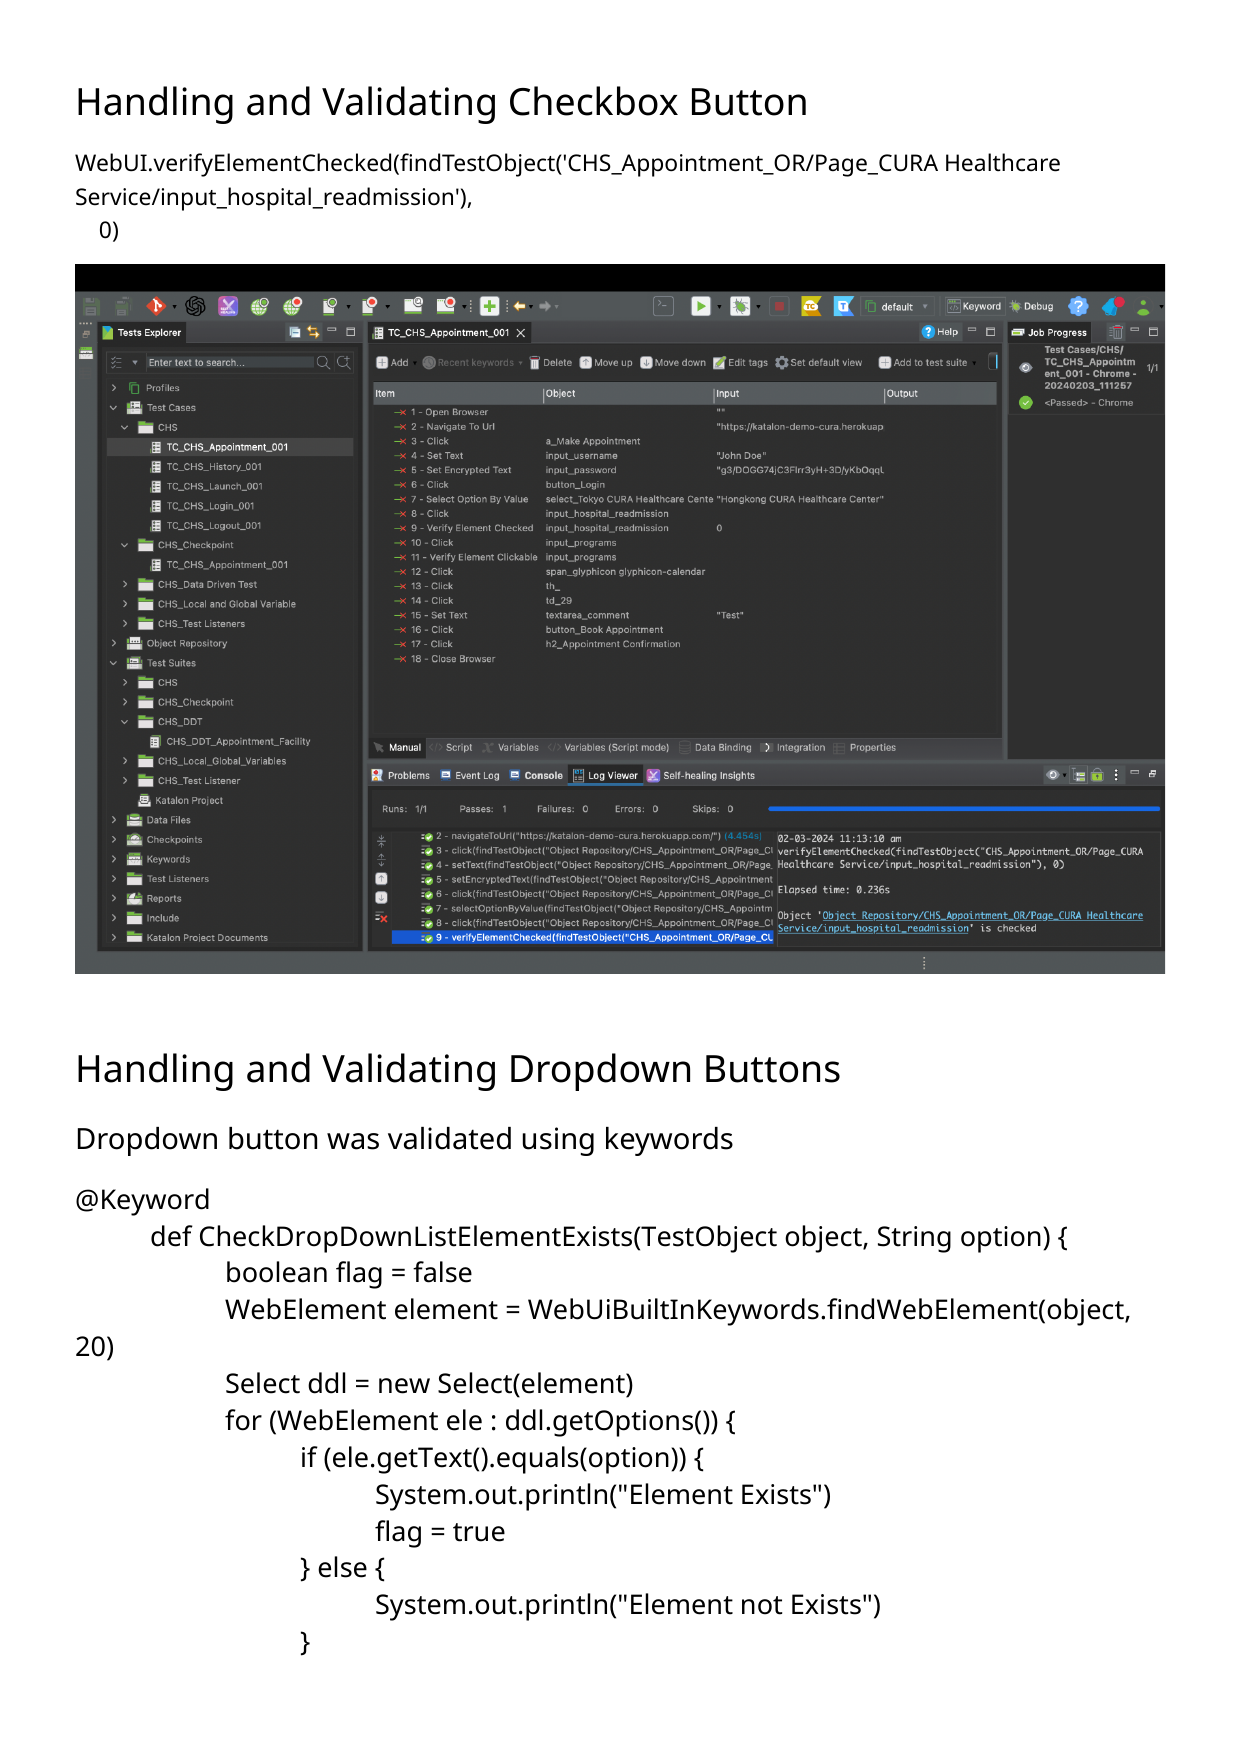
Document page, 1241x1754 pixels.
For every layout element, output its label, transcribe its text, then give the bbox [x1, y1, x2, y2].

text System.out.println("Element Exists") [75, 1475, 1165, 1512]
picture [75, 264, 1166, 974]
text Handling and Validating Checkbox Button [75, 75, 1165, 126]
text Handling and Validating Dropdown Buttons [75, 1043, 1165, 1094]
text System.out.println("Element not Exists") [75, 1586, 1165, 1623]
text @Keyword [75, 1180, 1165, 1217]
text } [75, 1623, 1165, 1659]
text 0) [75, 214, 1165, 246]
text def CheckDropDownListElementExists(TestObject object, String option) { [75, 1217, 1165, 1254]
text Select ddl = new Select(element) [75, 1364, 1165, 1401]
text boolean flag = false [75, 1254, 1165, 1291]
text if (ele.getText().equals(option)) { [75, 1438, 1165, 1475]
text Dropdown button was validated using keywords [75, 1118, 1165, 1158]
text for (WebElement ele : ddl.getOptions()) { [75, 1401, 1165, 1438]
text WebUI.verifyElementChecked(findTestObject('CHS_Appointment_OR/Page_CURA Healthcare Service/input_hospital_readmission'), [75, 147, 1165, 212]
text } else { [75, 1549, 1165, 1586]
text flag = true [75, 1512, 1165, 1549]
text WebElement element = WebUiBuiltInKeywords.findWebElement(object, 20) [75, 1291, 1165, 1364]
